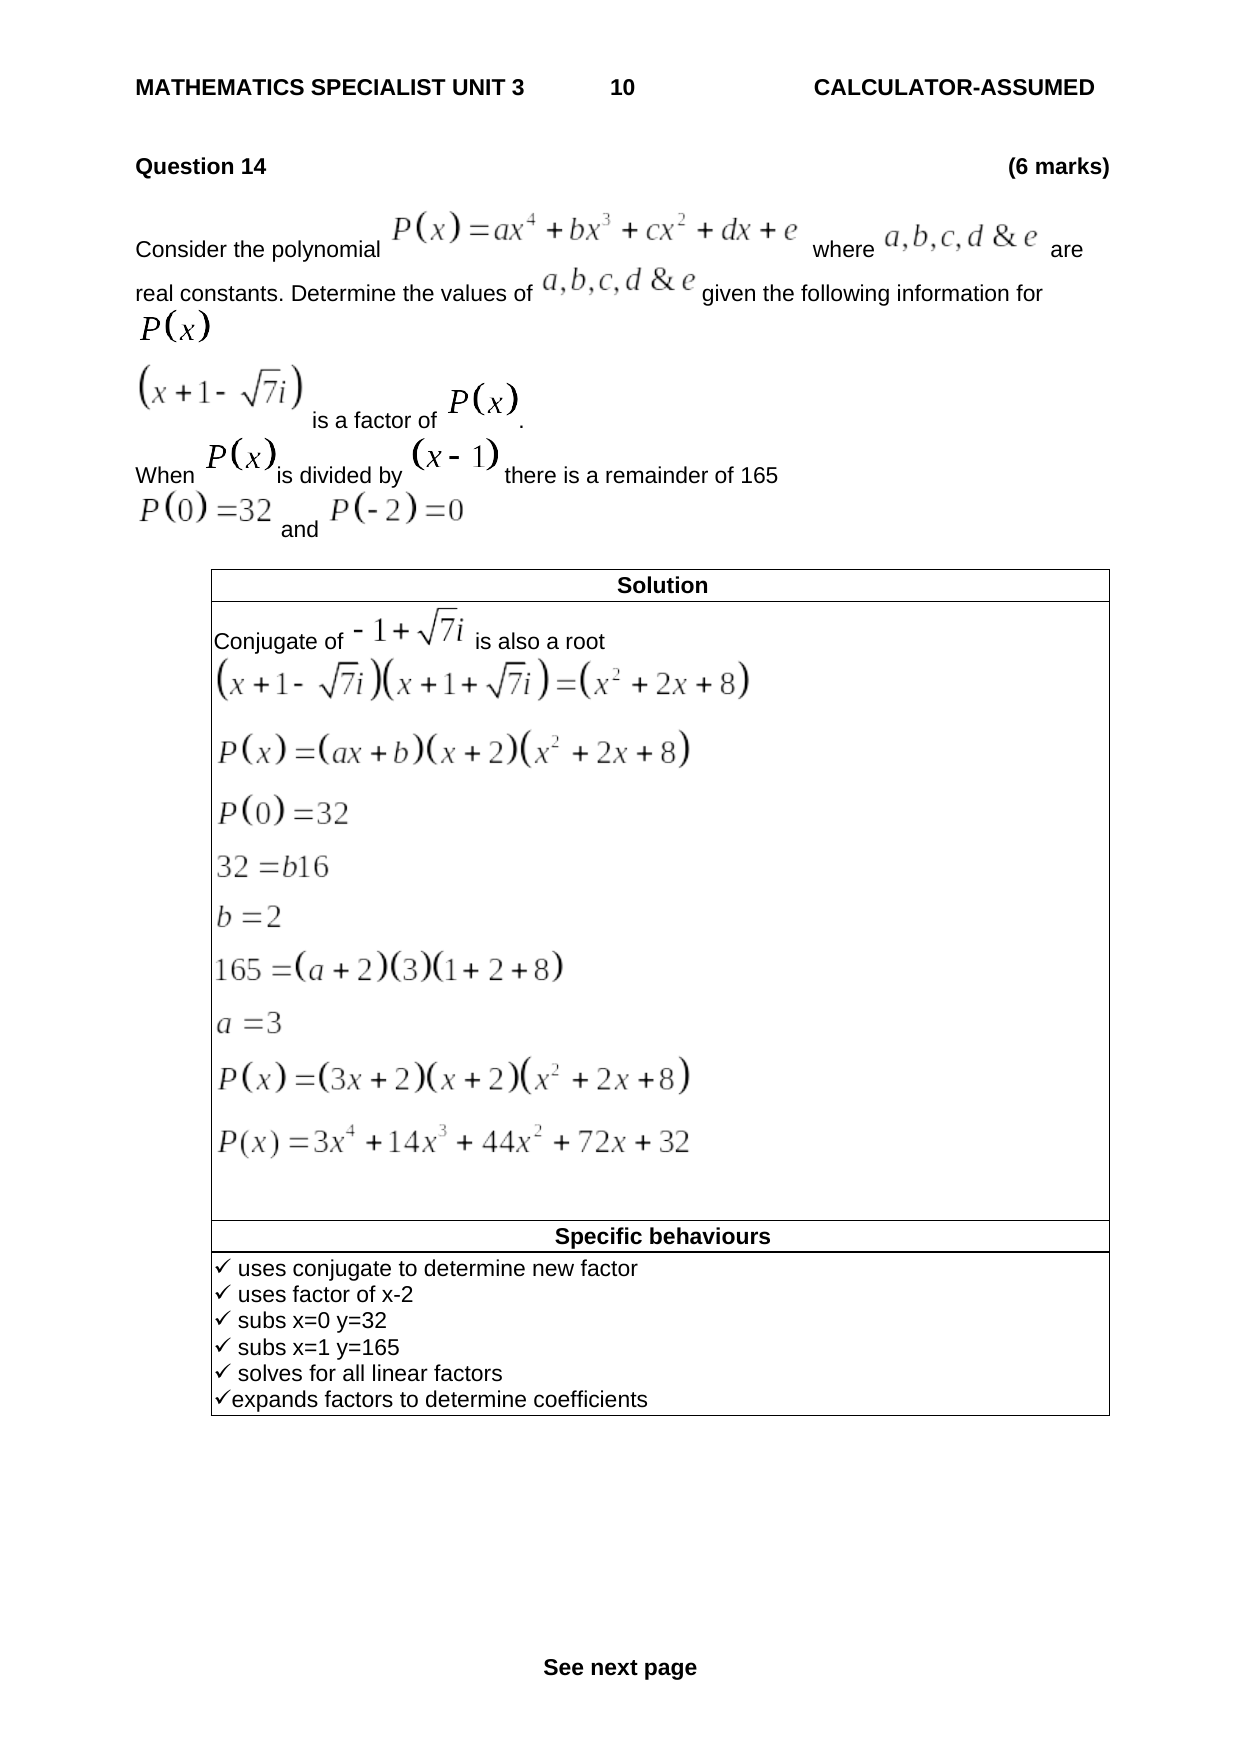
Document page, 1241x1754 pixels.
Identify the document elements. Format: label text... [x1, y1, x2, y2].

table_cell Conjugate of is also a root [212, 602, 1109, 1220]
table_cell uses conjugate to determine new factor uses factor of x-2 subs x=0 y=32 subs x=1 y=165 solves for all linear factors expands factors to determine coefficients [212, 1253, 1109, 1415]
text Question 14 (6 marks) [135, 153, 1105, 179]
text Consider the polynomial where are real constants. Determine the values of given the following information for [135, 206, 1105, 361]
text and [135, 488, 1105, 543]
text When is divided by there is a remainder of 165 [135, 433, 1105, 488]
table_header Solution [212, 570, 1109, 601]
table_cell Specific behaviours [212, 1221, 1109, 1251]
text is a factor of . [135, 361, 1105, 433]
